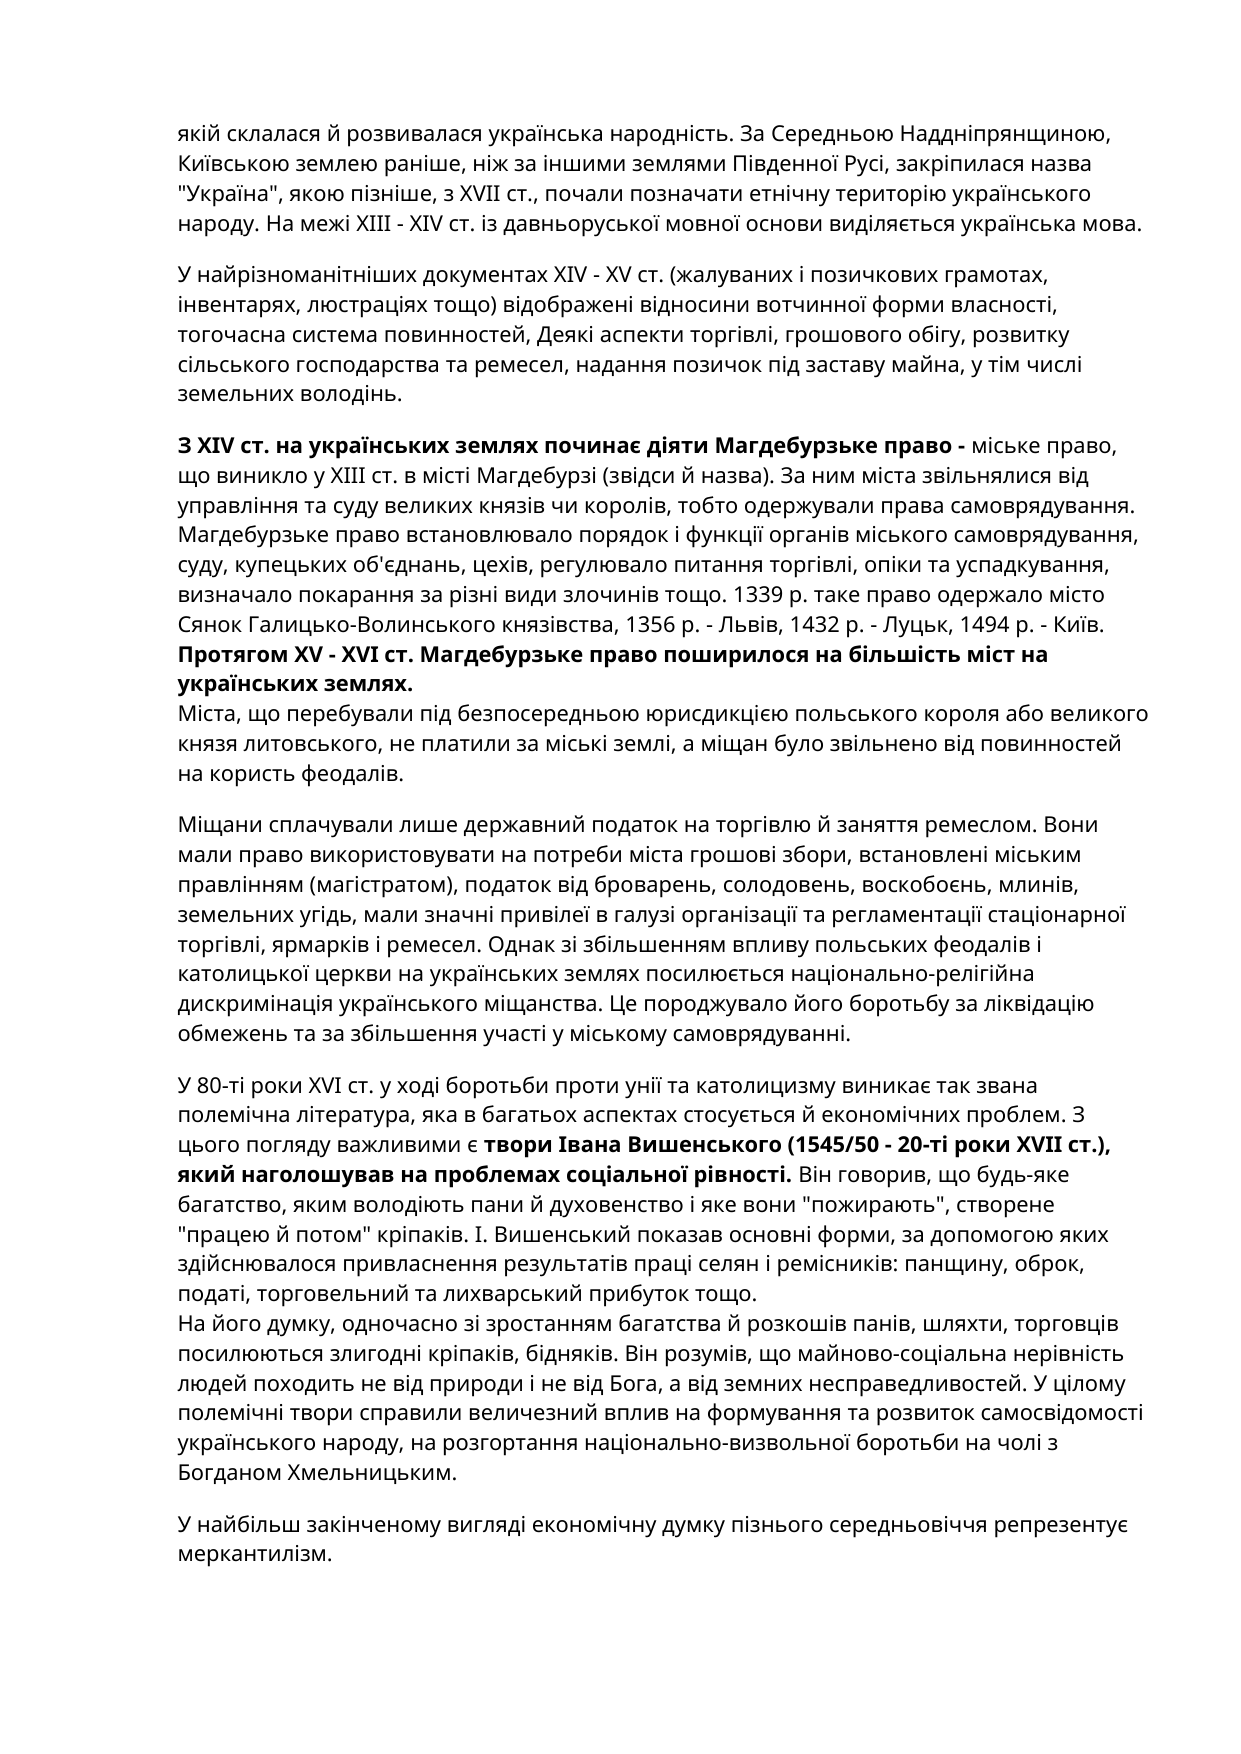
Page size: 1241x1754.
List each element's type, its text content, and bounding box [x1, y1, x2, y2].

text Протягом XV - XVI ст. Магдебурзьке право поширилося на більшість міст на українських землях. [177, 638, 1152, 698]
text Міщани сплачували лише державний податок на торгівлю й заняття ремеслом. Вони мали право використовувати на потреби міста грошові збори, встановлені міським правлінням (магістратом), податок від броварень, солодовень, воскобоєнь, млинів, земельних угідь, мали значні привілеї в галузі організації та регламентації стаціонарної торгівлі, ярмарків і ремесел. Однак зі збільшенням впливу польських феодалів і католицької церкви на українських землях посилюється національно-релігійна дискримінація українського міщанства. Це породжувало його боротьбу за ліквідацію обмежень та за збільшення участі у міському самоврядуванні. [177, 809, 1152, 1048]
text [177, 118, 1152, 237]
text У 80-ті роки XVI ст. у ході боротьби проти унії та католицизму виникає так звана полемічна література, яка в багатьох аспектах стосується й економічних проблем. З цього погляду важливими є твори Івана Вишенського (1545/50 - 20-ті роки XVII ст.), який наголошував на проблемах соціальної рівності. Він говорив, що будь-яке багатство, яким володіють пани й духовенство і яке вони "пожирають", створене "працею й потом" кріпаків. І. Вишенський показав основні форми, за допомогою яких здійснювалося привласнення результатів праці селян і ремісників: панщину, оброк, податі, торговельний та лихварський прибуток тощо. [177, 1069, 1152, 1308]
text З XIV ст. на українських землях починає діяти Магдебурзьке право - міське право, що виникло у XIII ст. в місті Магдебурзі (звідси й назва). За ним міста звільнялися від управління та суду великих князів чи королів, тобто одержували права самоврядування. Магдебурзьке право встановлювало порядок і функції органів міського самоврядування, суду, купецьких об'єднань, цехів, регулювало питання торгівлі, опіки та успадкування, визначало покарання за різні види злочинів тощо. 1339 p. таке право одержало місто Сянок Галицько-Волинського князівства, 1356 p. - Львів, 1432 p. - Луцьк, 1494 p. - Київ. [177, 430, 1152, 638]
text На його думку, одночасно зі зростанням багатства й розкошів панів, шляхти, торговців посилюються злигодні кріпаків, бідняків. Він розумів, що майново-соціальна нерівність людей походить не від природи і не від Бога, а від земних несправедливостей. У цілому полемічні твори справили величезний вплив на формування та розвиток самосвідомості українського народу, на розгортання національно-визвольної боротьби на чолі з Богданом Хмельницьким. [177, 1308, 1152, 1487]
text Міста, що перебували під безпосередньою юрисдикцією польського короля або великого князя литовського, не платили за міські землі, а міщан було звільнено від повинностей на користь феодалів. [177, 698, 1152, 787]
text У найбільш закінченому вигляді економічну думку пізнього середньовіччя репрезентує меркантилізм. [177, 1508, 1152, 1568]
text У найрізноманітніших документах XIV - XV ст. (жалуваних і позичкових грамотах, інвентарях, люстраціях тощо) відображені відносини вотчинної форми власності, тогочасна система повинностей, Деякі аспекти торгівлі, грошового обігу, розвитку сільського господарства та ремесел, надання позичок під заставу майна, у тім числі земельних володінь. [177, 259, 1152, 408]
